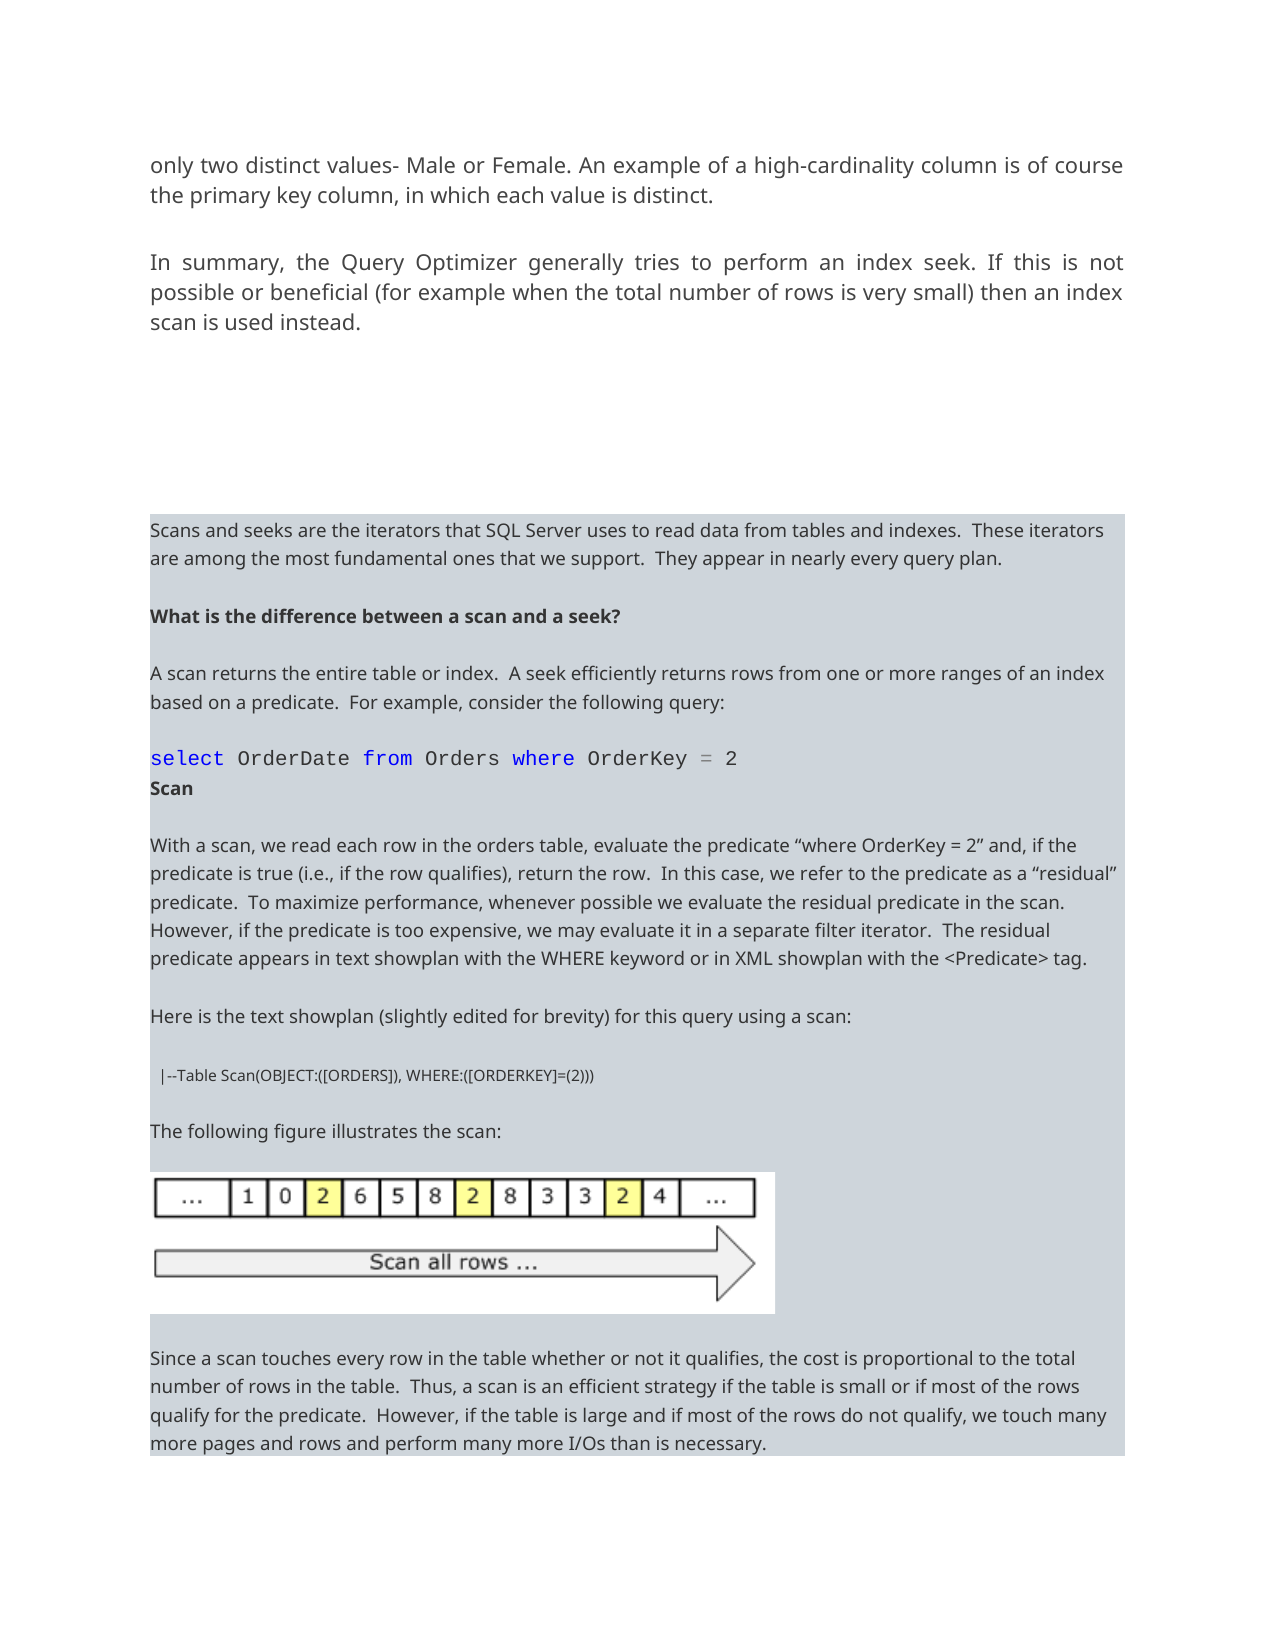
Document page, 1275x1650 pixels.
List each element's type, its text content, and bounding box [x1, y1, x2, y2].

picture [150, 1172, 775, 1314]
text With a scan, we read each row in the orders table, evaluate the predicate “where OrderKey = 2” and, if the predicate is true (i.e., if the row qualifies), return the row. In this case, we refer to the predicate as a “residual” predicate. To maximize performance, whenever possible we evaluate the residual predicate in the scan. However, if the predicate is too expensive, we may evaluate it in a separate filter iterator. The residual predicate appears in text showplan with the WHERE keyword or in XML showplan with the <Predicate> tag. [150, 829, 1125, 971]
text What is the difference between a scan and a seek? [150, 600, 1125, 629]
text Since a scan touches every row in the table whether or not it qualifies, the cost is proportional to the total number of rows in the table. Thus, a scan is an efficient strategy if the table is small or if most of the rows qualify for the predicate. However, if the table is large and if most of the rows do not qualify, we touch many more pages and rows and perform many more I/Os than is necessary. [150, 1343, 1125, 1456]
text Scans and seeks are the iterators that SQL Server uses to read data from tables and indexes. These iterators are among the most fundamental ones that we support. They appear in nearly every query plan. [150, 514, 1125, 571]
text The following figure illustrates the scan: [150, 1115, 1125, 1144]
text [150, 150, 1125, 209]
text Here is the text showplan (slightly edited for brevity) for this query using a scan: [150, 1000, 1125, 1029]
text select OrderDate from Orders where OrderKey = 2 [150, 744, 1125, 772]
text A scan returns the entire table or index. A seek efficiently returns rows from one or more ranges of an index based on a predicate. For example, consider the following query: [150, 658, 1125, 714]
text |--Table Scan(OBJECT:([ORDERS]), WHERE:([ORDERKEY]=(2))) [150, 1058, 1125, 1086]
text In summary, the Query Optimizer generally tries to perform an index seek. If this is not possible or beneficial (for example when the total number of rows is very small) then an index scan is used instead. [150, 247, 1125, 336]
text Scan [150, 772, 1125, 800]
